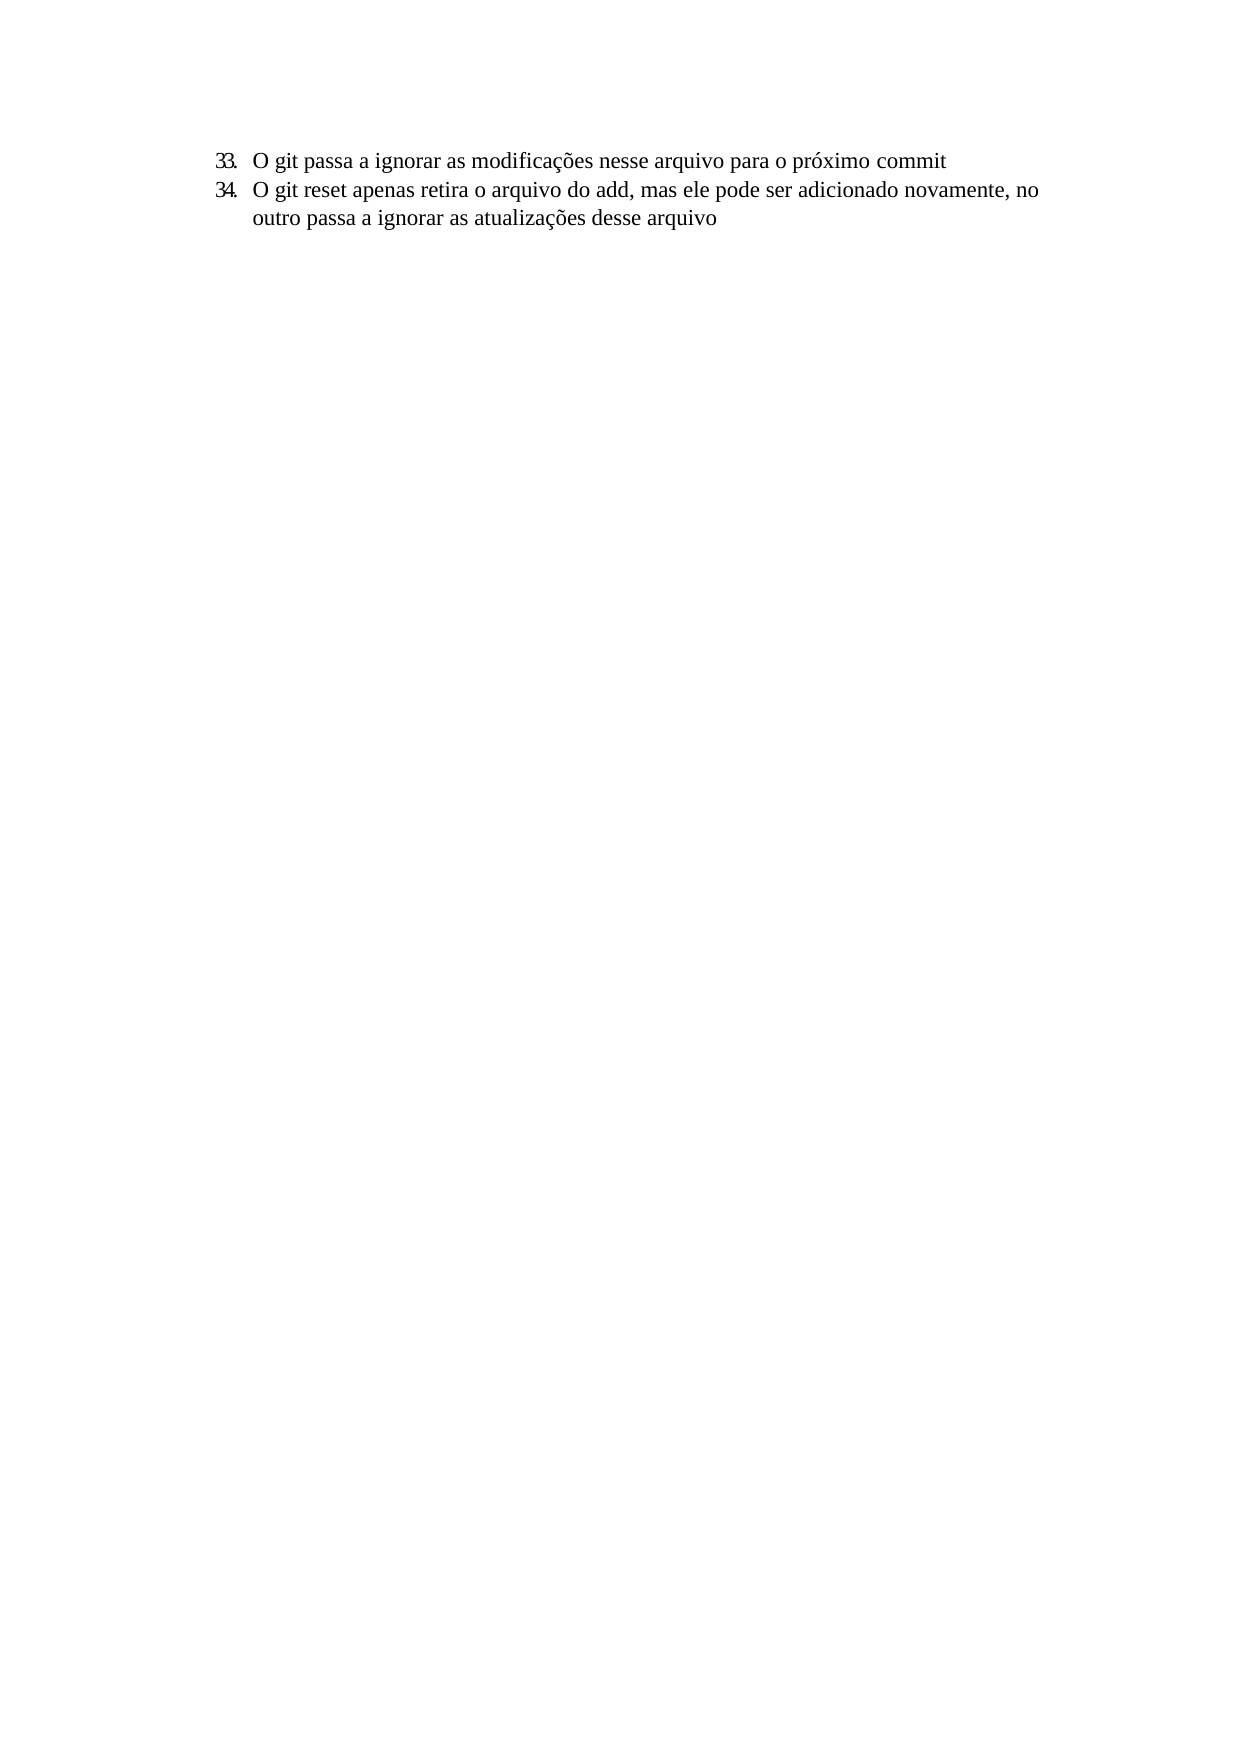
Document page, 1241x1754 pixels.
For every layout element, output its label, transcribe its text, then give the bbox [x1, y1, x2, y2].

list O git passa a ignorar as modificações nesse arquivo para o próximo commit [215, 147, 1071, 174]
list O git reset apenas retira o arquivo do add, mas ele pode ser adicionado novamente, no outro passa a ignorar as atualizações desse arquivo [215, 176, 1040, 231]
